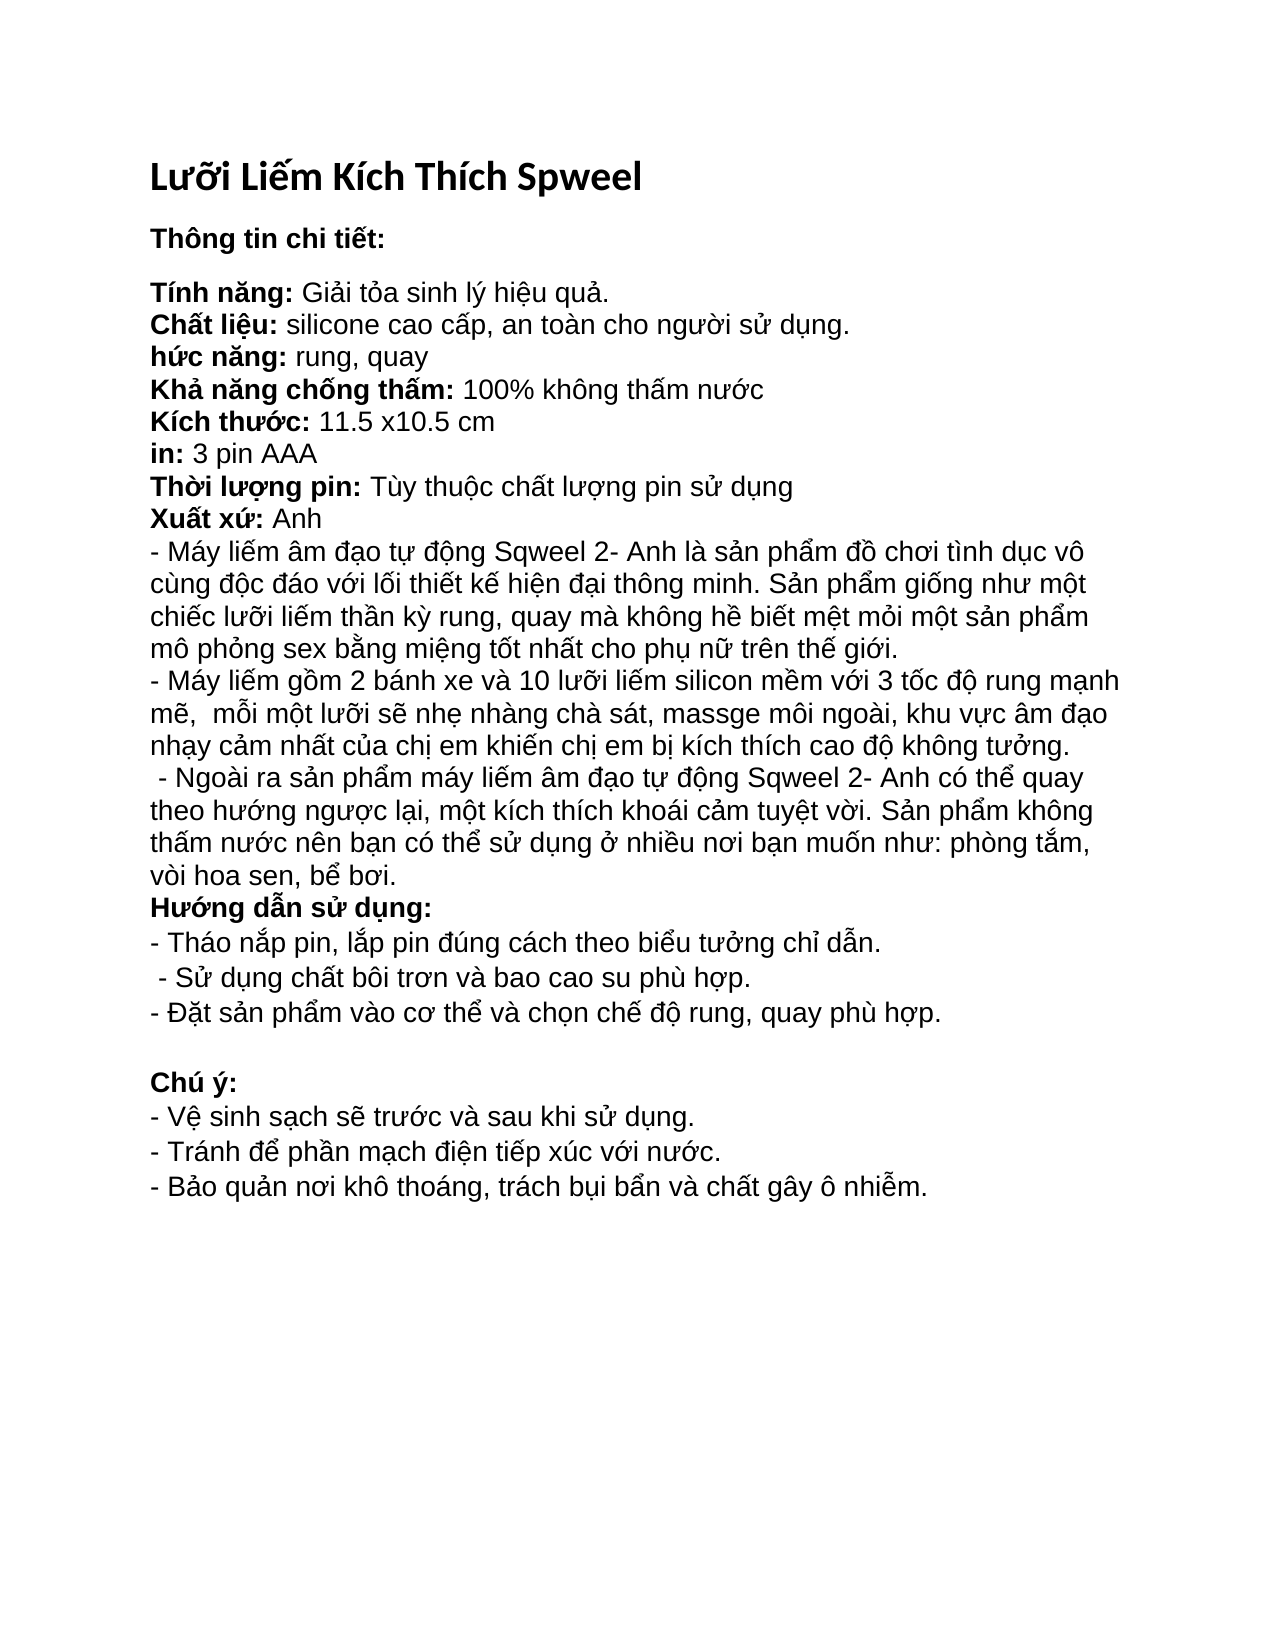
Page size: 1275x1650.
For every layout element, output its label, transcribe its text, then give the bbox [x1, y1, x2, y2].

text Lưỡi Liếm Kích Thích Spweel [150, 150, 1125, 201]
text Hướng dẫn sử dụng: - Tháo nắp pin, lắp pin đúng cách theo biểu tưởng chỉ dẫn. - Sử dụng chất bôi trơn và bao cao su phù hợp. - Đặt sản phẩm vào cơ thể và chọn chế độ rung, quay phù hợp. Chú ý: - Vệ sinh sạch sẽ trước và sau khi sử dụng. - Tránh để phần mạch điện tiếp xúc với nước. - Bảo quản nơi khô thoáng, trách bụi bẩn và chất gây ô nhiễm. [150, 891, 1125, 1203]
text Thông tin chi tiết: [150, 222, 1125, 254]
text Tính năng: Giải tỏa sinh lý hiệu quả. Chất liệu: silicone cao cấp, an toàn cho người sử dụng. hức năng: rung, quay Khả năng chống thấm: 100% không thấm nước Kích thước: 11.5 x10.5 cm in: 3 pin AAA Thời lượng pin: Tùy thuộc chất lượng pin sử dụng Xuất xứ: Anh [150, 254, 1125, 535]
text - Máy liếm âm đạo tự động Sqweel 2- Anh là sản phẩm đồ chơi tình dục vô cùng độc đáo với lối thiết kế hiện đại thông minh. Sản phẩm giống như một chiếc lưỡi liếm thần kỳ rung, quay mà không hề biết mệt mỏi một sản phẩm mô phỏng sex bằng miệng tốt nhất cho phụ nữ trên thế giới. - Máy liếm gồm 2 bánh xe và 10 lưỡi liếm silicon mềm với 3 tốc độ rung mạnh mẽ, mỗi một lưỡi sẽ nhẹ nhàng chà sát, massge môi ngoài, khu vực âm đạo nhạy cảm nhất của chị em khiến chị em bị kích thích cao độ không tưởng. - Ngoài ra sản phẩm máy liếm âm đạo tự động Sqweel 2- Anh có thể quay theo hướng ngược lại, một kích thích khoái cảm tuyệt vời. Sản phẩm không thấm nước nên bạn có thể sử dụng ở nhiều nơi bạn muốn như: phòng tắm, vòi hoa sen, bể bơi. [150, 535, 1125, 891]
